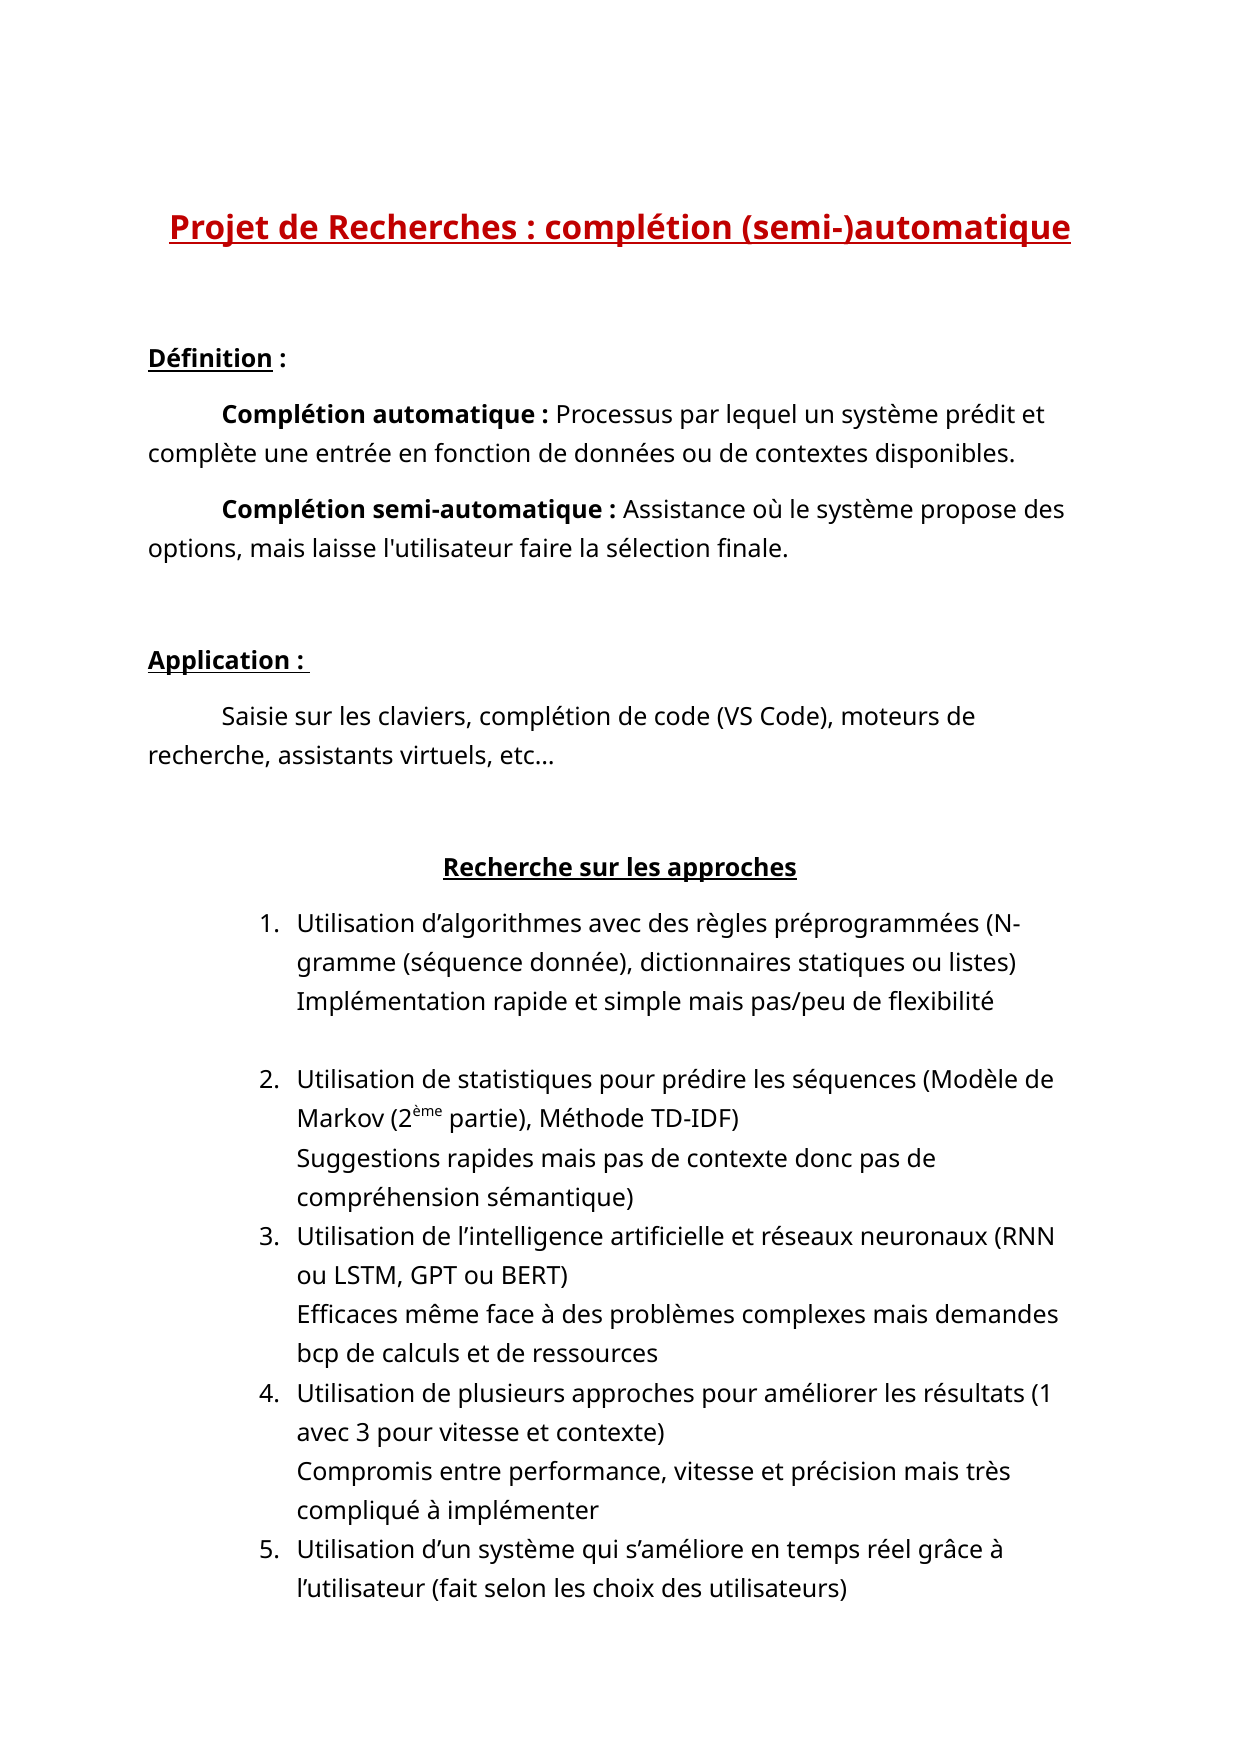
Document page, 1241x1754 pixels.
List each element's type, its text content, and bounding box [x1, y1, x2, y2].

list Implémentation rapide et simple mais pas/peu de flexibilité [296, 984, 1093, 1018]
text Projet de Recherches : complétion (semi-)automatique [148, 203, 1093, 249]
text Définition : [148, 341, 1093, 375]
text Saisie sur les claviers, complétion de code (VS Code), moteurs de recherche, assistants virtuels, etc… [148, 699, 1093, 772]
list Utilisation d’un système qui s’améliore en temps réel grâce à l’utilisateur (fait selon les choix des utilisateurs) [259, 1532, 1093, 1605]
list Compromis entre performance, vitesse et précision mais très compliqué à implémenter [296, 1454, 1093, 1527]
list Utilisation de l’intelligence artificielle et réseaux neuronaux (RNN ou LSTM, GPT ou BERT) [259, 1219, 1093, 1292]
list Utilisation de statistiques pour prédire les séquences (Modèle de Markov (2ème partie), Méthode TD-IDF) [259, 1062, 1093, 1135]
list Efficaces même face à des problèmes complexes mais demandes bcp de calculs et de ressources [296, 1297, 1093, 1370]
list Suggestions rapides mais pas de contexte donc pas de compréhension sémantique) [296, 1140, 1093, 1213]
text Complétion semi-automatique : Assistance où le système propose des options, mais laisse l'utilisateur faire la sélection finale. [148, 492, 1093, 565]
text Complétion automatique : Processus par lequel un système prédit et complète une entrée en fonction de données ou de contextes disponibles. [148, 397, 1093, 470]
text Recherche sur les approches [369, 849, 1093, 883]
list Utilisation de plusieurs approches pour améliorer les résultats (1 avec 3 pour vitesse et contexte) [259, 1375, 1093, 1448]
list Utilisation d’algorithmes avec des règles préprogrammées (N-gramme (séquence donnée), dictionnaires statiques ou listes) [259, 905, 1093, 978]
text Application : [148, 643, 1093, 677]
